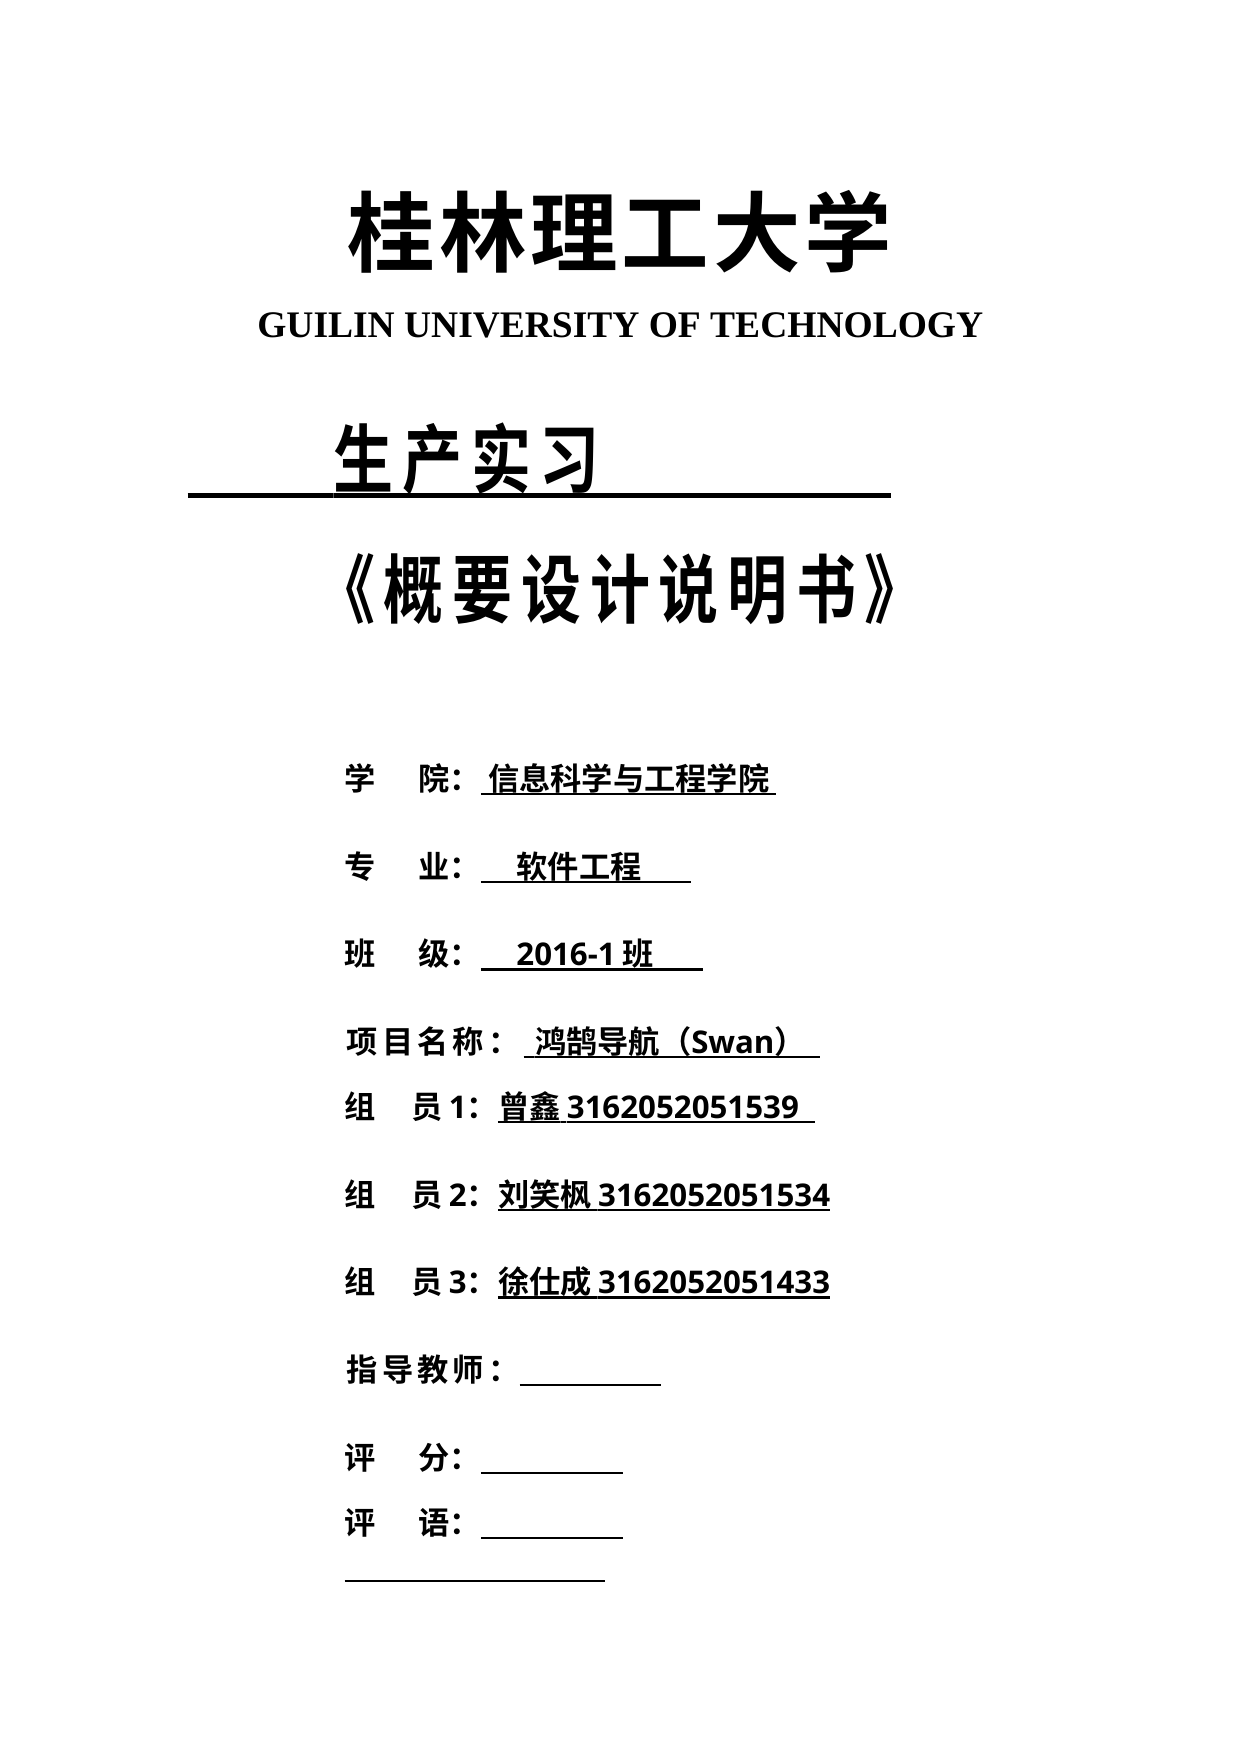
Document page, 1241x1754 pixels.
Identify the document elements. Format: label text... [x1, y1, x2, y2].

text 评 语： [187, 1488, 906, 1553]
text 学 院： 信息科学与工程学院 # [187, 744, 1053, 809]
text 组 员1：曾鑫3162052051539 [187, 1072, 1053, 1137]
text 班 级： 2016-1班 # [187, 920, 1053, 985]
text 组 员2：刘笑枫3162052051534 [187, 1160, 1053, 1225]
text 《概要设计说明书》 [187, 519, 1053, 649]
text 指导教师： [187, 1336, 1053, 1401]
text 专 业： 软件工程 # [187, 832, 1053, 897]
text 评 分： # [187, 1423, 906, 1488]
text 组 员3：徐仕成3162052051433## [187, 1248, 1053, 1313]
text 生产实习 [187, 389, 1053, 519]
text 项目名称： 鸿鹄导航（Swan） [187, 1007, 1053, 1072]
text GUILIN UNIVERSITY OF TECHNOLOGY [187, 292, 1053, 357]
text 桂林理工大学 [187, 162, 1053, 292]
